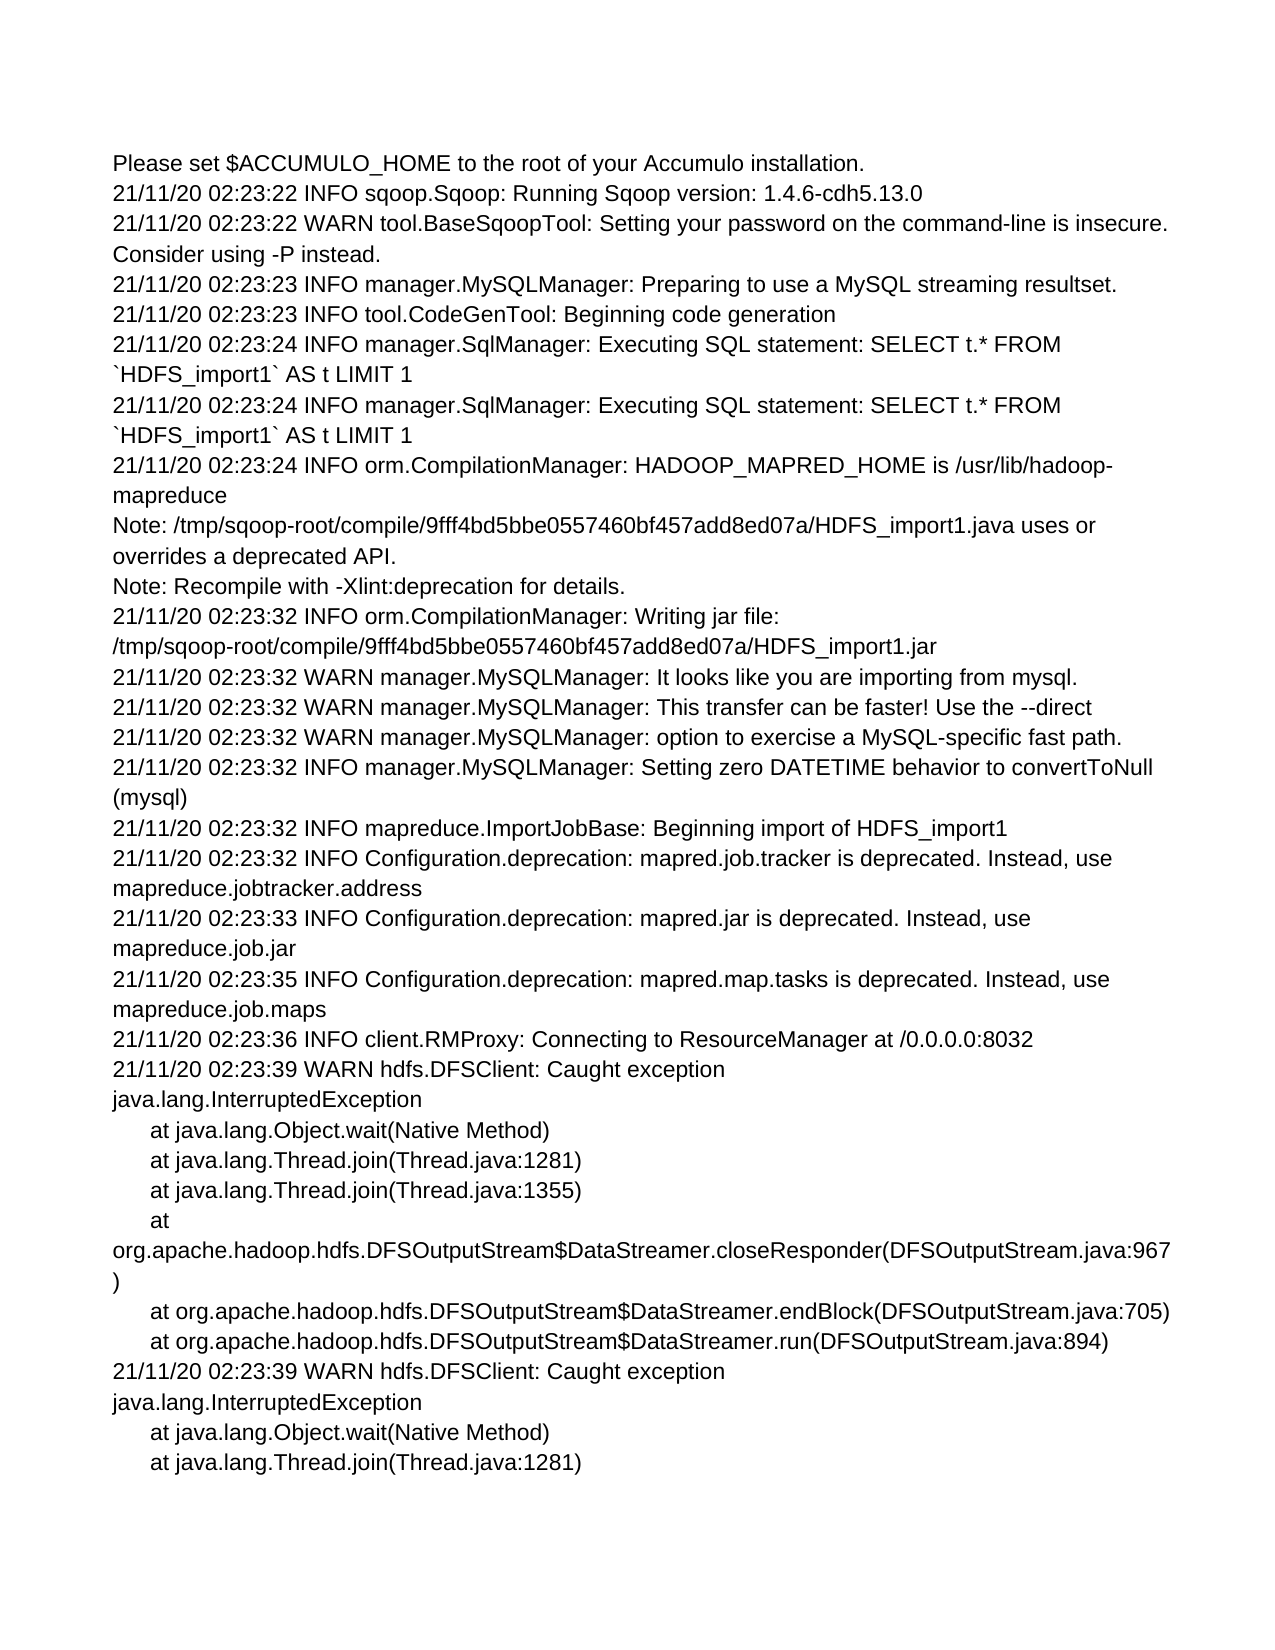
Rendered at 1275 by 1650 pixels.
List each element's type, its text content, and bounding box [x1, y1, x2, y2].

text 21/11/20 02:23:36 INFO client.RMProxy: Connecting to ResourceManager at /0.0.0.0:8032 [112, 1026, 1172, 1052]
text 21/11/20 02:23:23 INFO tool.CodeGenTool: Beginning code generation [112, 301, 1172, 327]
text 21/11/20 02:23:39 WARN hdfs.DFSClient: Caught exception [112, 1056, 1172, 1083]
text 21/11/20 02:23:24 INFO manager.SqlManager: Executing SQL statement: SELECT t.* FROM `HDFS_import1` AS t LIMIT 1 [112, 392, 1172, 448]
text 21/11/20 02:23:32 WARN manager.MySQLManager: option to exercise a MySQL-specific fast path. [112, 724, 1172, 750]
text at org.apache.hadoop.hdfs.DFSOutputStream$DataStreamer.run(DFSOutputStream.java:894) [112, 1328, 1172, 1354]
text 21/11/20 02:23:32 INFO orm.CompilationManager: Writing jar file: /tmp/sqoop-root/compile/9fff4bd5bbe0557460bf457add8ed07a/HDFS_import1.jar [112, 603, 1172, 660]
text 21/11/20 02:23:32 INFO Configuration.deprecation: mapred.job.tracker is deprecated. Instead, use mapreduce.jobtracker.address [112, 845, 1172, 901]
text 21/11/20 02:23:32 INFO mapreduce.ImportJobBase: Beginning import of HDFS_import1 [112, 814, 1172, 841]
text 21/11/20 02:23:24 INFO manager.SqlManager: Executing SQL statement: SELECT t.* FROM `HDFS_import1` AS t LIMIT 1 [112, 331, 1172, 388]
text java.lang.InterruptedException [112, 1388, 1172, 1415]
text 21/11/20 02:23:32 INFO manager.MySQLManager: Setting zero DATETIME behavior to convertToNull (mysql) [112, 754, 1172, 811]
text at org.apache.hadoop.hdfs.DFSOutputStream$DataStreamer.closeResponder(DFSOutputStream.java:967) [112, 1207, 1172, 1294]
text Please set $ACCUMULO_HOME to the root of your Accumulo installation. [112, 150, 1172, 176]
text 21/11/20 02:23:35 INFO Configuration.deprecation: mapred.map.tasks is deprecated. Instead, use mapreduce.job.maps [112, 966, 1172, 1022]
text 21/11/20 02:23:39 WARN hdfs.DFSClient: Caught exception [112, 1358, 1172, 1385]
text at java.lang.Object.wait(Native Method) [112, 1419, 1172, 1445]
text 21/11/20 02:23:23 INFO manager.MySQLManager: Preparing to use a MySQL streaming resultset. [112, 271, 1172, 297]
text java.lang.InterruptedException [112, 1086, 1172, 1113]
text 21/11/20 02:23:33 INFO Configuration.deprecation: mapred.jar is deprecated. Instead, use mapreduce.job.jar [112, 905, 1172, 962]
text at java.lang.Thread.join(Thread.java:1281) [112, 1449, 1172, 1475]
text Note: /tmp/sqoop-root/compile/9fff4bd5bbe0557460bf457add8ed07a/HDFS_import1.java uses or overrides a deprecated API. [112, 512, 1172, 569]
text 21/11/20 02:23:24 INFO orm.CompilationManager: HADOOP_MAPRED_HOME is /usr/lib/hadoop-mapreduce [112, 452, 1172, 509]
text 21/11/20 02:23:22 INFO sqoop.Sqoop: Running Sqoop version: 1.4.6-cdh5.13.0 [112, 180, 1172, 207]
text 21/11/20 02:23:22 WARN tool.BaseSqoopTool: Setting your password on the command-line is insecure. Consider using -P instead. [112, 210, 1172, 267]
text at java.lang.Thread.join(Thread.java:1355) [112, 1177, 1172, 1203]
text at org.apache.hadoop.hdfs.DFSOutputStream$DataStreamer.endBlock(DFSOutputStream.java:705) [112, 1298, 1172, 1324]
text at java.lang.Thread.join(Thread.java:1281) [112, 1147, 1172, 1173]
text at java.lang.Object.wait(Native Method) [112, 1117, 1172, 1143]
text Note: Recompile with -Xlint:deprecation for details. [112, 573, 1172, 599]
text 21/11/20 02:23:32 WARN manager.MySQLManager: It looks like you are importing from mysql. [112, 663, 1172, 690]
text 21/11/20 02:23:32 WARN manager.MySQLManager: This transfer can be faster! Use the --direct [112, 694, 1172, 720]
